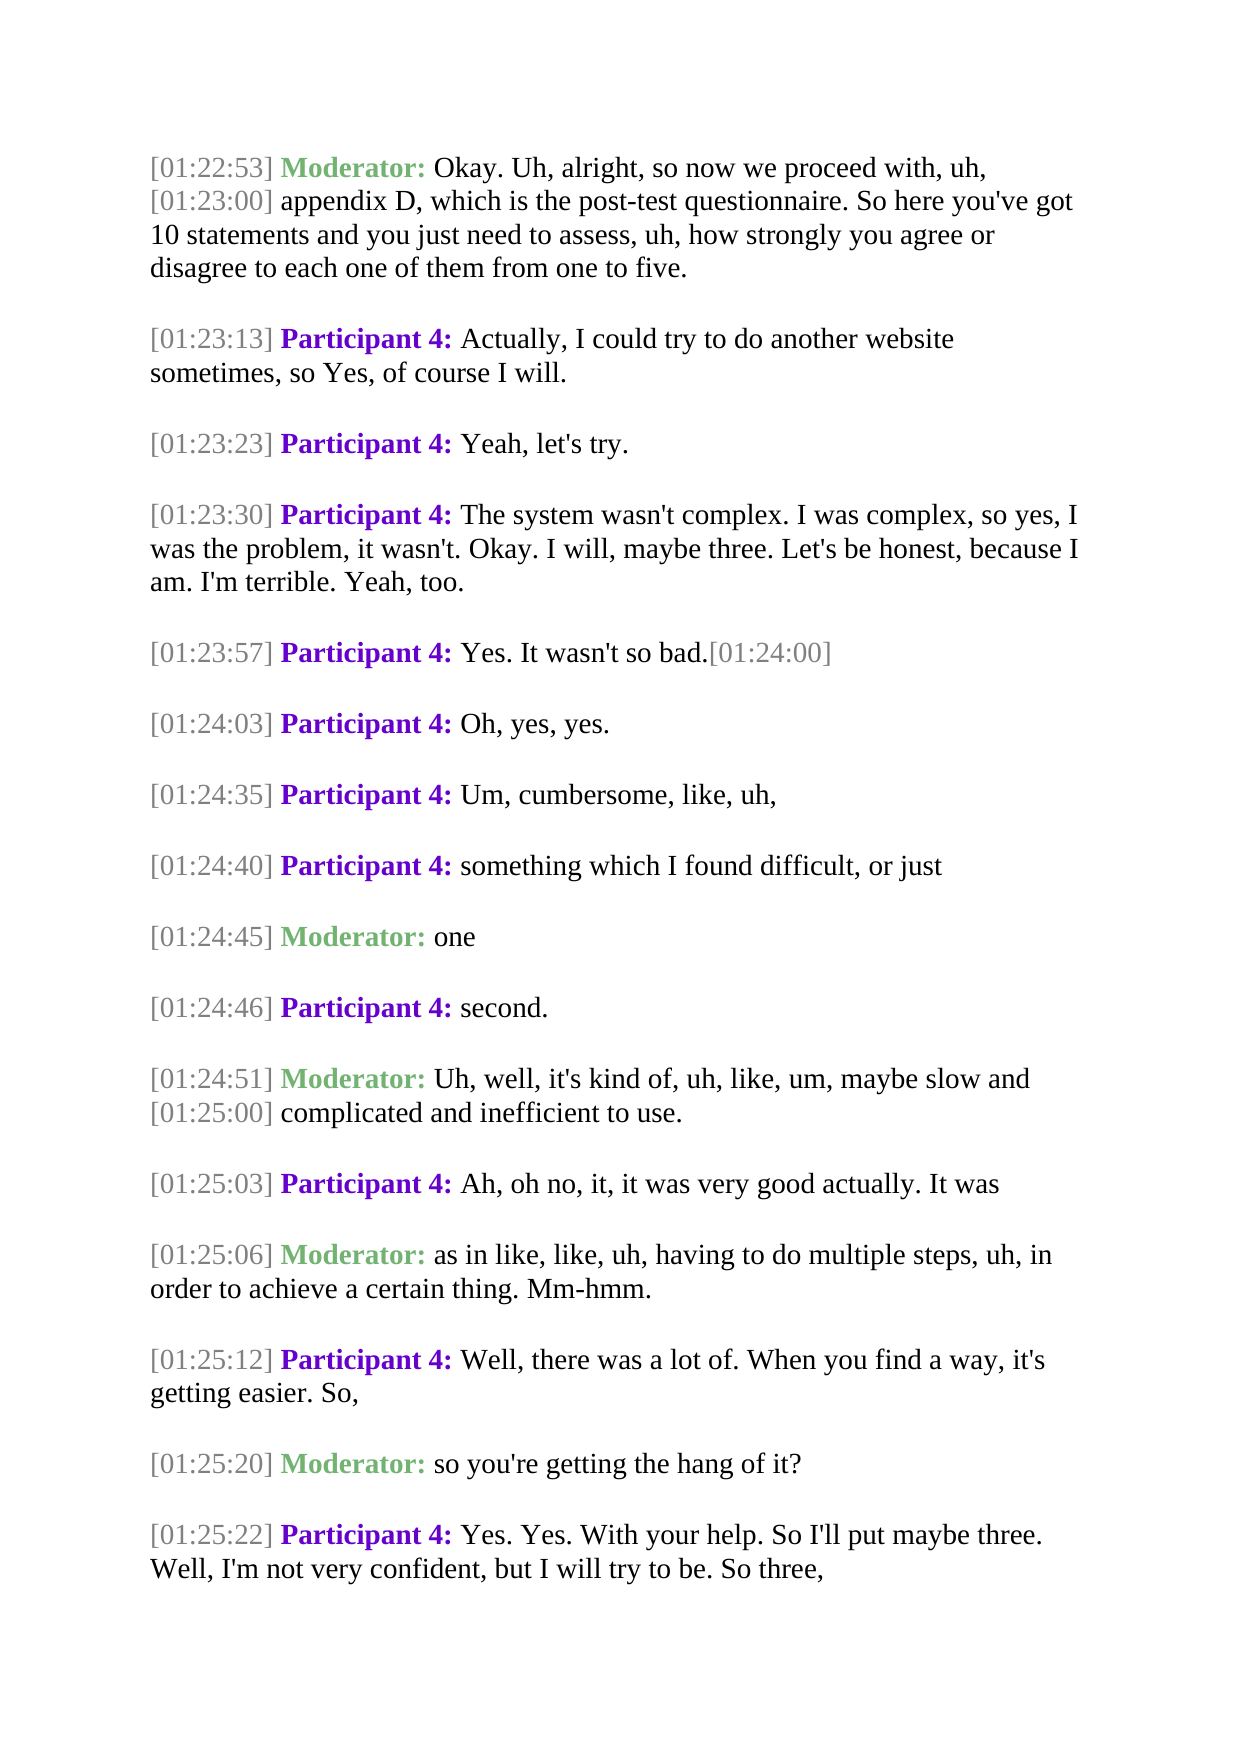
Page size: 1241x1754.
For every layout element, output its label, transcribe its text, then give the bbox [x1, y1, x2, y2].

text [01:24:45] Moderator: one [150, 919, 1090, 953]
text [01:24:35] Participant 4: Um, cumbersome, like, uh, [150, 777, 1090, 811]
text [01:25:06] Moderator: as in like, like, uh, having to do multiple steps, uh, in order to achieve a certain thing. Mm-hmm. [150, 1237, 1090, 1304]
text [01:23:23] Participant 4: Yeah, let's try. [150, 426, 1090, 460]
text [01:24:40] Participant 4: something which I found difficult, or just [150, 848, 1090, 882]
text [01:25:03] Participant 4: Ah, oh no, it, it was very good actually. It was [150, 1166, 1090, 1200]
text [01:23:13] Participant 4: Actually, I could try to do another website sometimes, so Yes, of course I will. [150, 322, 1090, 389]
text [01:24:51] Moderator: Uh, well, it's kind of, uh, like, um, maybe slow and [01:25:00] complicated and inefficient to use. [150, 1062, 1090, 1129]
text [01:24:03] Participant 4: Oh, yes, yes. [150, 706, 1090, 740]
text [01:25:22] Participant 4: Yes. Yes. With your help. So I'll put maybe three. Well, I'm not very confident, but I will try to be. So three, [150, 1517, 1090, 1584]
text [01:25:12] Participant 4: Well, there was a lot of. When you find a way, it's getting easier. So, [150, 1342, 1090, 1409]
text [01:23:57] Participant 4: Yes. It wasn't so bad.[01:24:00] [150, 635, 1090, 669]
text [01:23:30] Participant 4: The system wasn't complex. I was complex, so yes, I was the problem, it wasn't. Okay. I will, maybe three. Let's be honest, because I am. I'm terrible. Yeah, too. [150, 497, 1090, 598]
text [01:25:20] Moderator: so you're getting the hang of it? [150, 1446, 1090, 1480]
text [01:24:46] Participant 4: second. [150, 991, 1090, 1024]
text [01:22:53] Moderator: Okay. Uh, alright, so now we proceed with, uh, [01:23:00] appendix D, which is the post-test questionnaire. So here you've got 10 statements and you just need to assess, uh, how strongly you agree or disagree to each one of them from one to five. [150, 150, 1090, 284]
